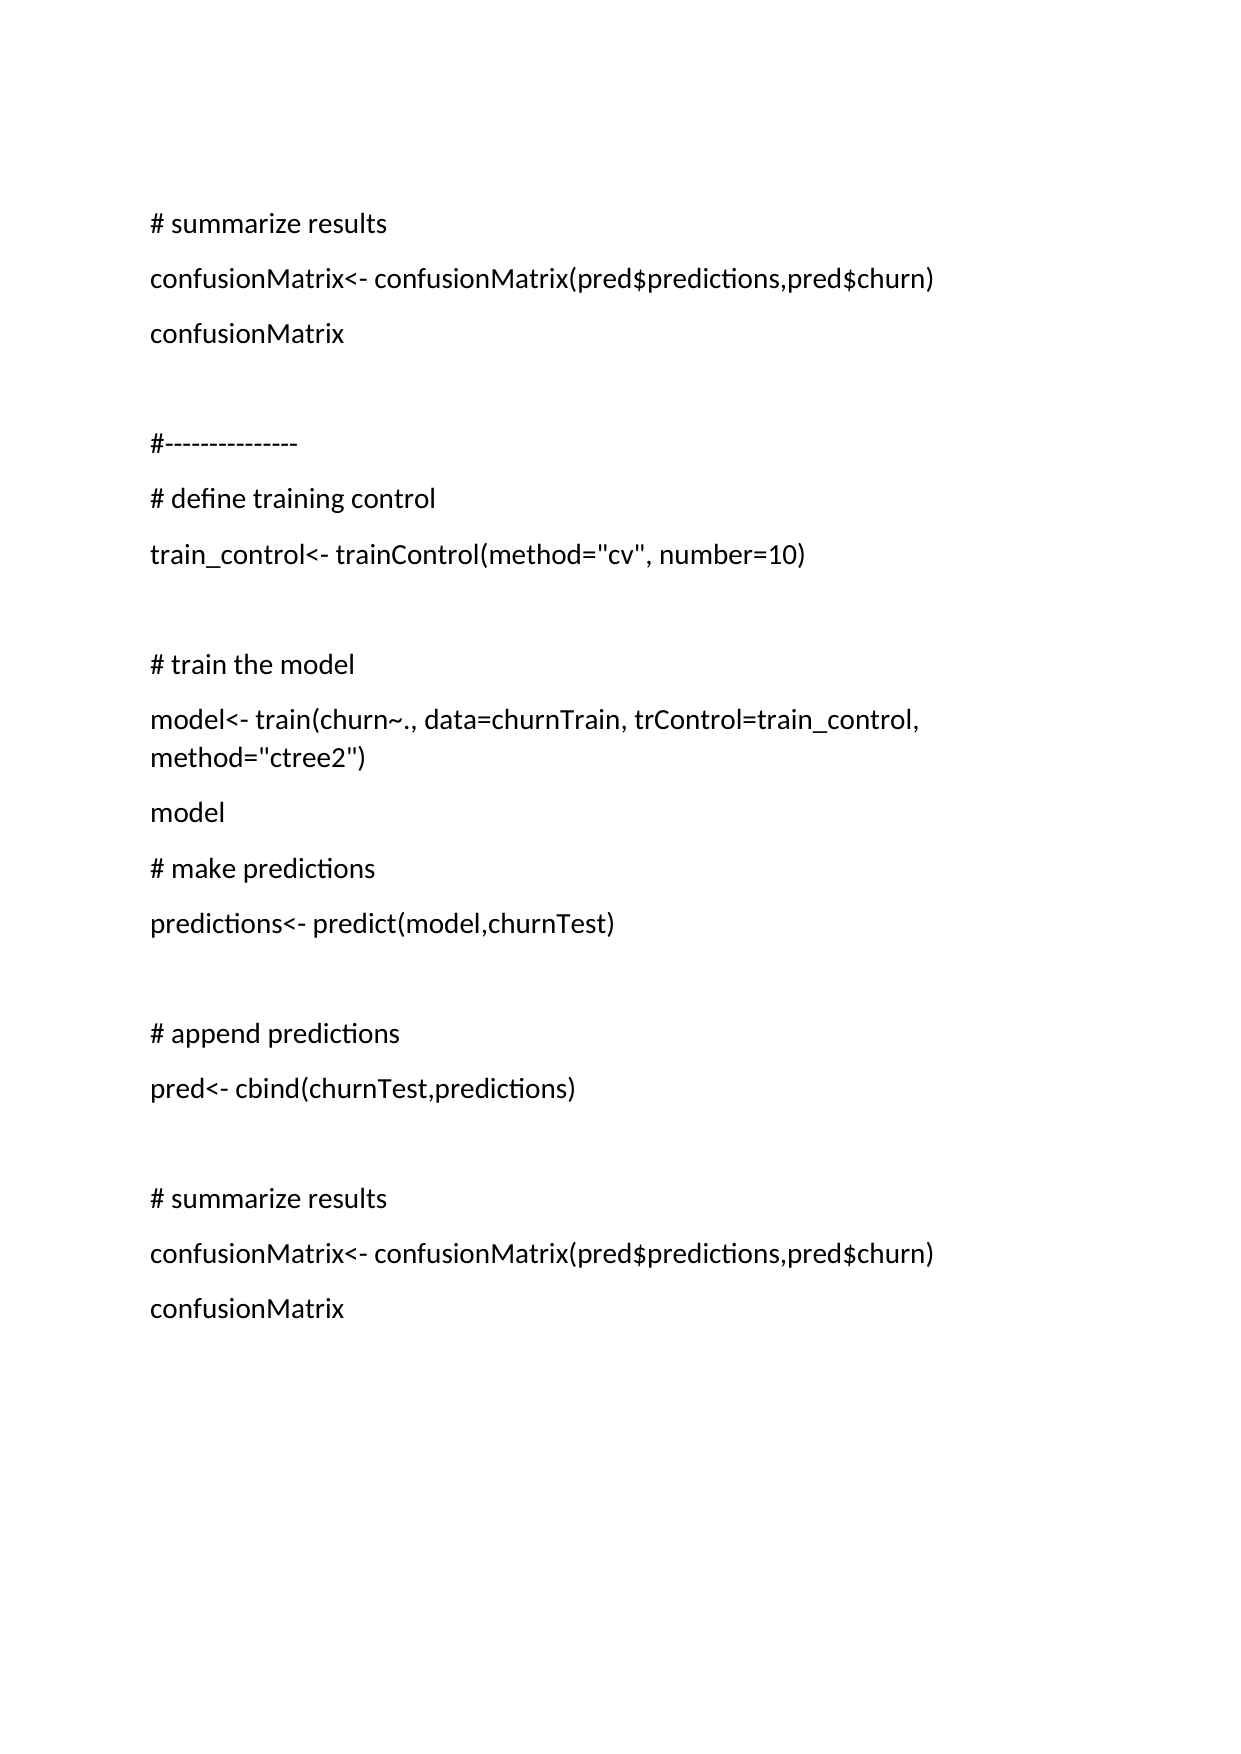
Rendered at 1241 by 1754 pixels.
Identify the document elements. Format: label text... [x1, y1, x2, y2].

text # train the model [150, 646, 1090, 682]
text # summarize results [150, 1180, 1090, 1216]
text confusionMatrix [150, 315, 1090, 351]
text confusionMatrix<- confusionMatrix(pred$predictions,pred$churn) [150, 1235, 1090, 1271]
text train_control<- trainControl(method="cv", number=10) [150, 536, 1090, 571]
text model<- train(churn~., data=churnTrain, trControl=train_control, method="ctree2") [150, 701, 1090, 775]
text model [150, 794, 1090, 830]
text #--------------- [150, 426, 1090, 461]
text pred<- cbind(churnTest,predictions) [150, 1070, 1090, 1106]
text # make predictions [150, 850, 1090, 885]
text # summarize results [150, 205, 1090, 241]
text # define training control [150, 481, 1090, 516]
text predictions<- predict(model,churnTest) [150, 905, 1090, 940]
text confusionMatrix<- confusionMatrix(pred$predictions,pred$churn) [150, 260, 1090, 296]
text confusionMatrix [150, 1291, 1090, 1326]
text # append predictions [150, 1015, 1090, 1051]
